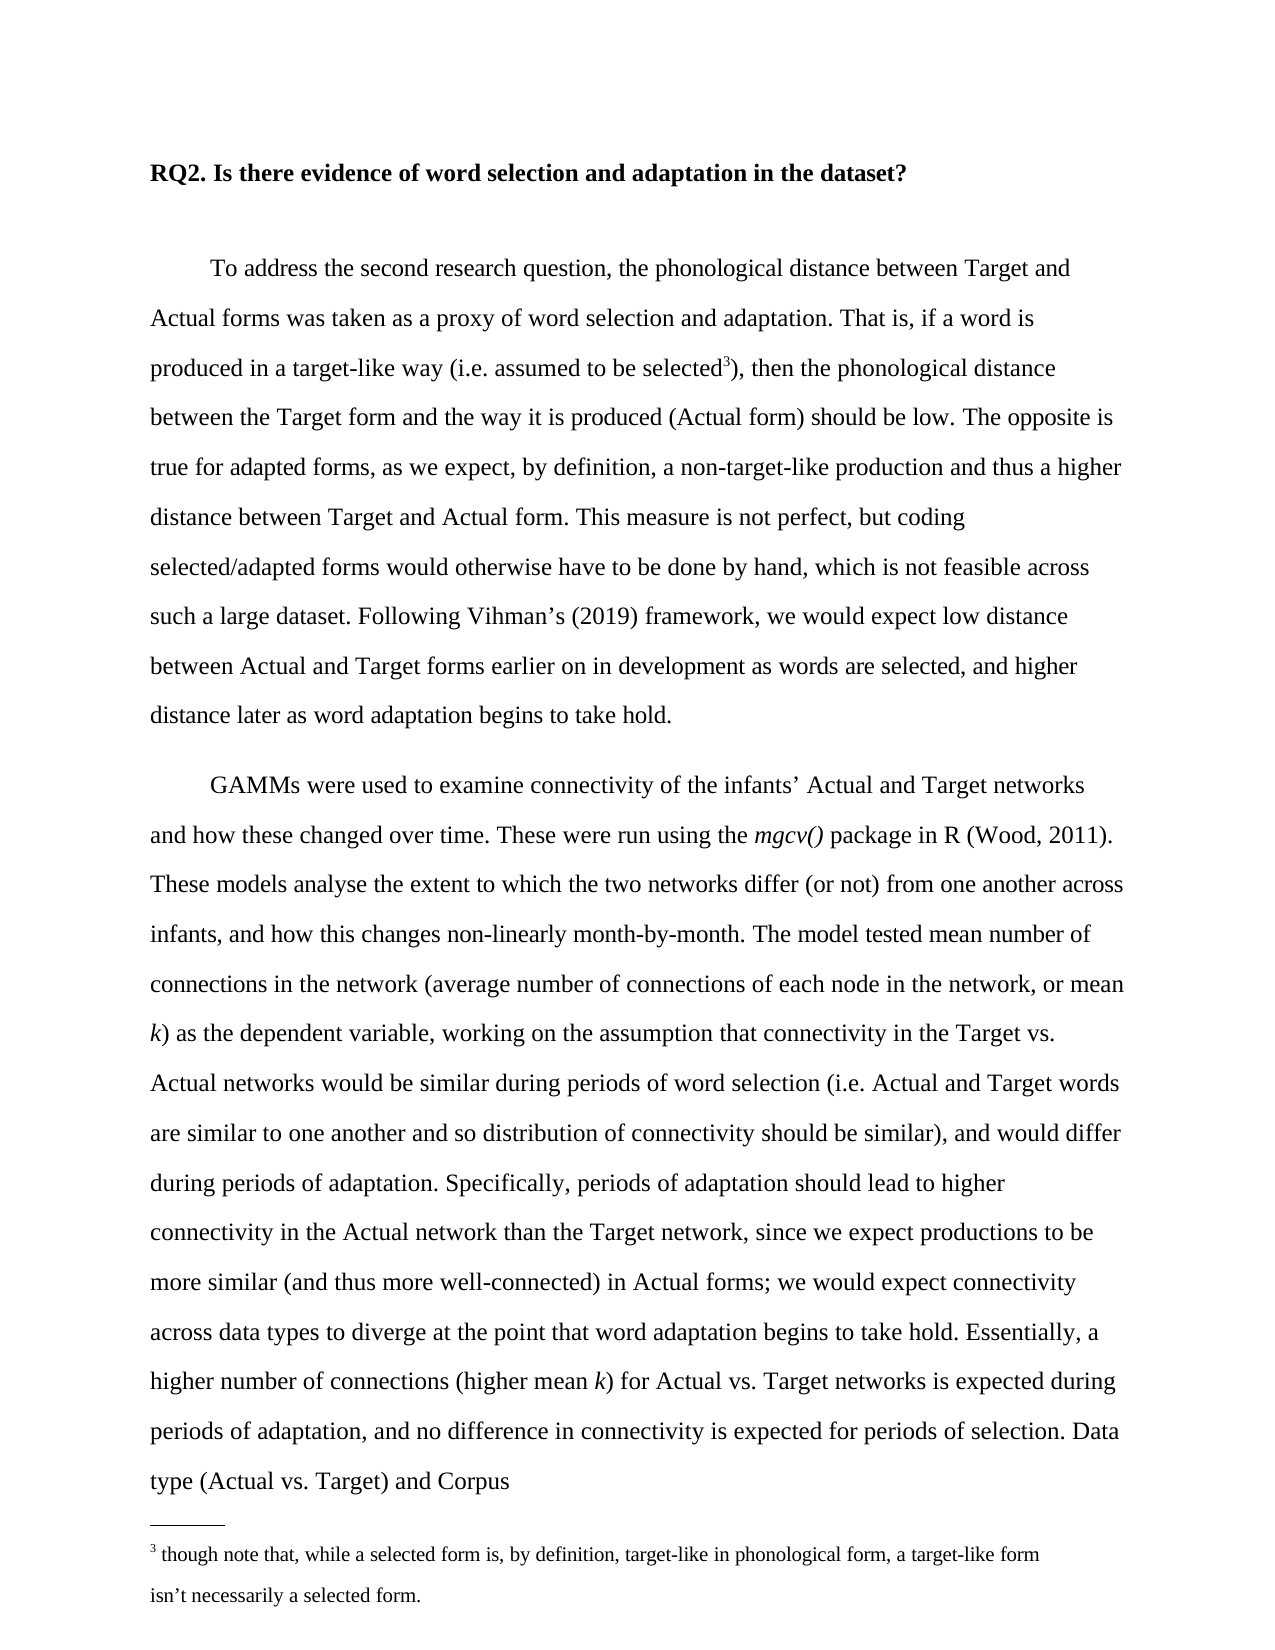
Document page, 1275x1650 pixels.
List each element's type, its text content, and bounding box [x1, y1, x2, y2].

subtitle RQ2. Is there evidence of word selection and adaptation in the dataset? [150, 158, 1162, 187]
text GAMMs were used to examine connectivity of the infants’ Actual and Target networks and how these changed over time. These were run using the mgcv() package in R (Wood, 2011). These models analyse the extent to which the two networks differ (or not) from one another across infants, and how this changes non-linearly month-by-month. The model tested mean number of connections in the network (average number of connections of each node in the network, or mean k) as the dependent variable, working on the assumption that connectivity in the Target vs. Actual networks would be similar during periods of word selection (i.e. Actual and Target words are similar to one another and so distribution of connectivity should be similar), and would differ during periods of adaptation. Specifically, periods of adaptation should lead to higher connectivity in the Actual network than the Target network, since we expect productions to be more similar (and thus more well-connected) in Actual forms; we would expect connectivity across data types to diverge at the point that word adaptation begins to take hold. Essentially, a higher number of connections (higher mean k) for Actual vs. Target networks is expected during periods of adaptation, and no difference in connectivity is expected for periods of selection. Data type (Actual vs. Target) and Corpus [150, 770, 1124, 1494]
text 3 though note that, while a selected form is, by definition, target-like in phonological form, a target-like form isn’t necessarily a selected form. [150, 1542, 1068, 1607]
text To address the second research question, the phonological distance between Target and Actual forms was taken as a proxy of word selection and adaptation. That is, if a word is produced in a target-like way (i.e. assumed to be selected3), then the phonological distance between the Target form and the way it is produced (Actual form) should be low. The opposite is true for adapted forms, as we expect, by definition, a non-target-like production and thus a higher distance between Target and Actual form. This measure is not perfect, but coding selected/adapted forms would otherwise have to be done by hand, which is not feasible across such a large dataset. Following Vihman’s (2019) framework, we would expect low distance between Actual and Target forms earlier on in development as words are selected, and higher distance later as word adaptation begins to take hold. [150, 253, 1125, 729]
